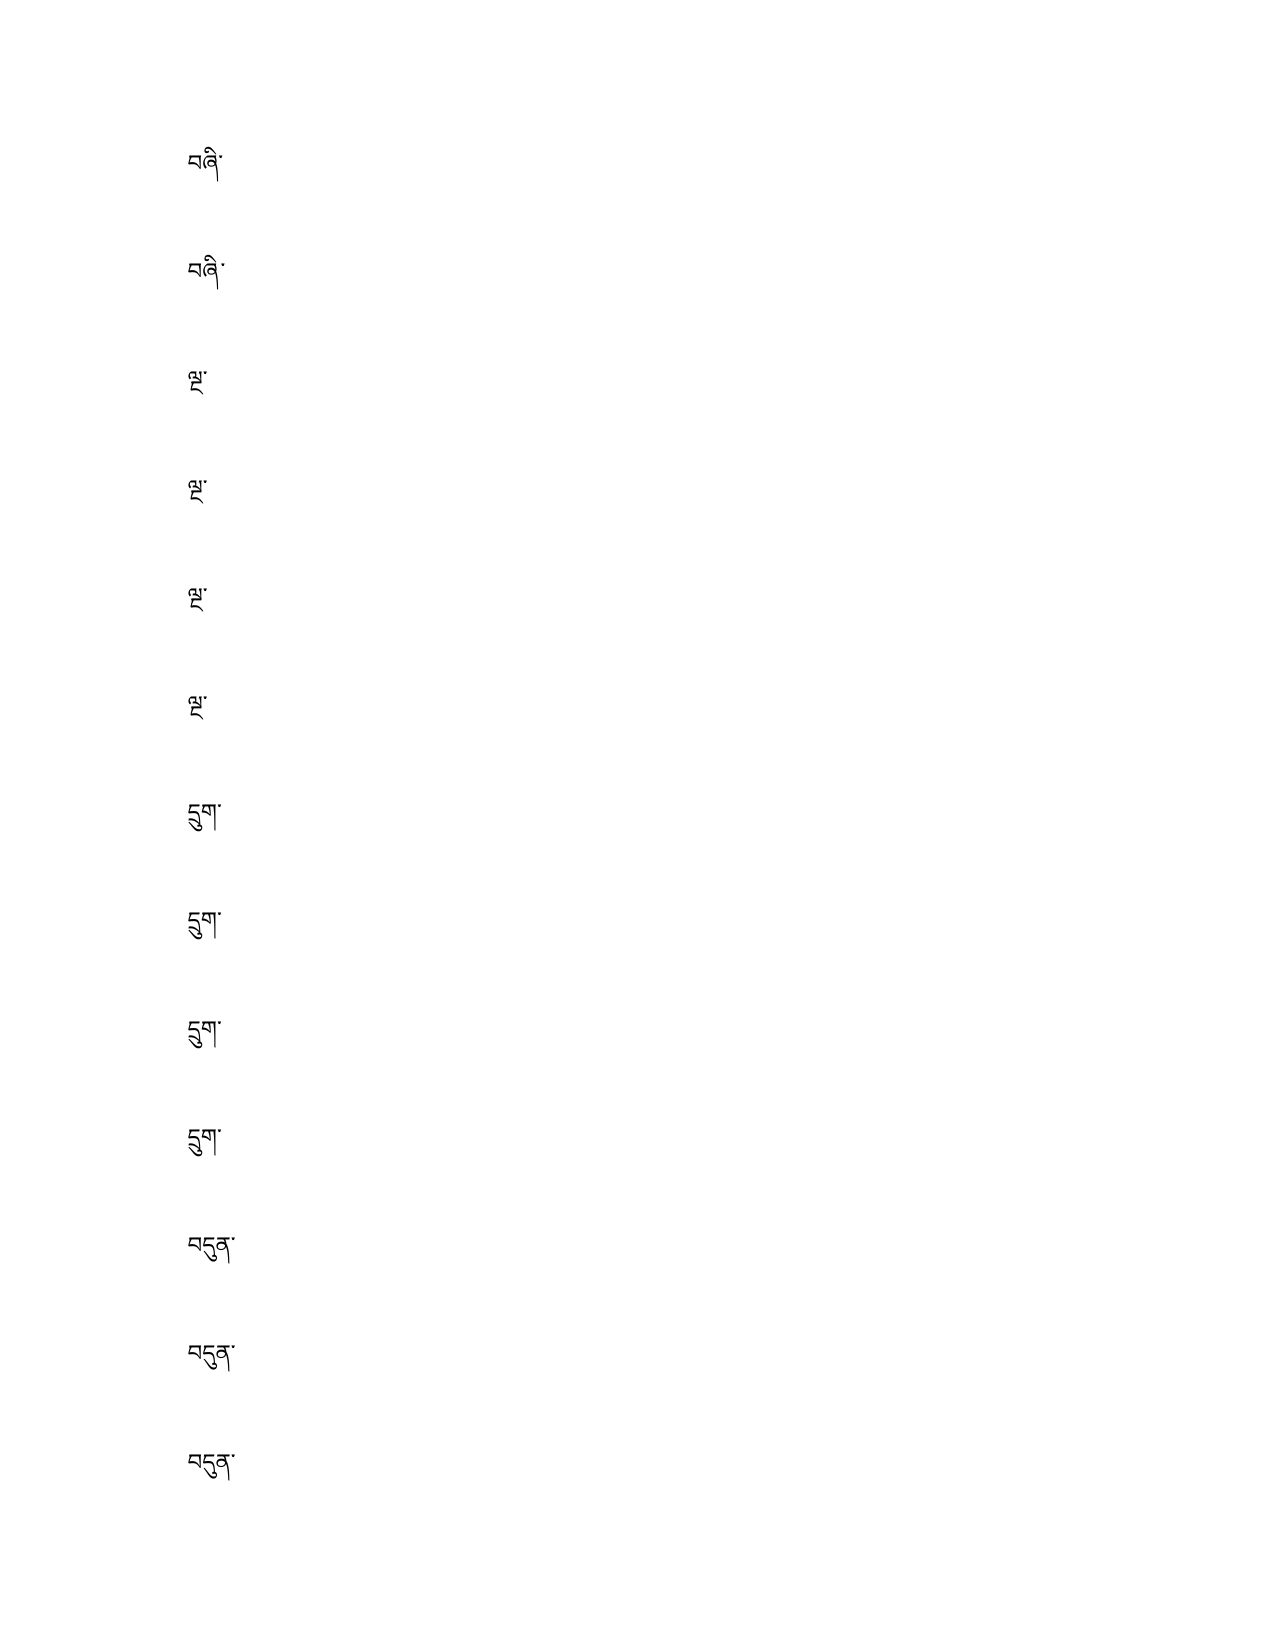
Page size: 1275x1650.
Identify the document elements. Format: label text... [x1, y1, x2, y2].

text བཞི ་ [187, 258, 1087, 285]
text བདུན་ [187, 1232, 1087, 1259]
text ལྔ་ [187, 583, 1087, 609]
text དྲུག་ [187, 1016, 1087, 1042]
text བདུན་ [187, 1449, 1087, 1475]
text དྲུག་ [187, 799, 1087, 826]
text བཞི་ [187, 150, 1087, 177]
text བདུན་ [187, 1341, 1087, 1367]
text ལྔ་ [187, 475, 1087, 501]
text དྲུག་ [187, 1124, 1087, 1151]
text ལྔ་ [187, 691, 1087, 718]
text དྲུག་ [187, 908, 1087, 934]
text ལྔ་ [187, 366, 1087, 393]
